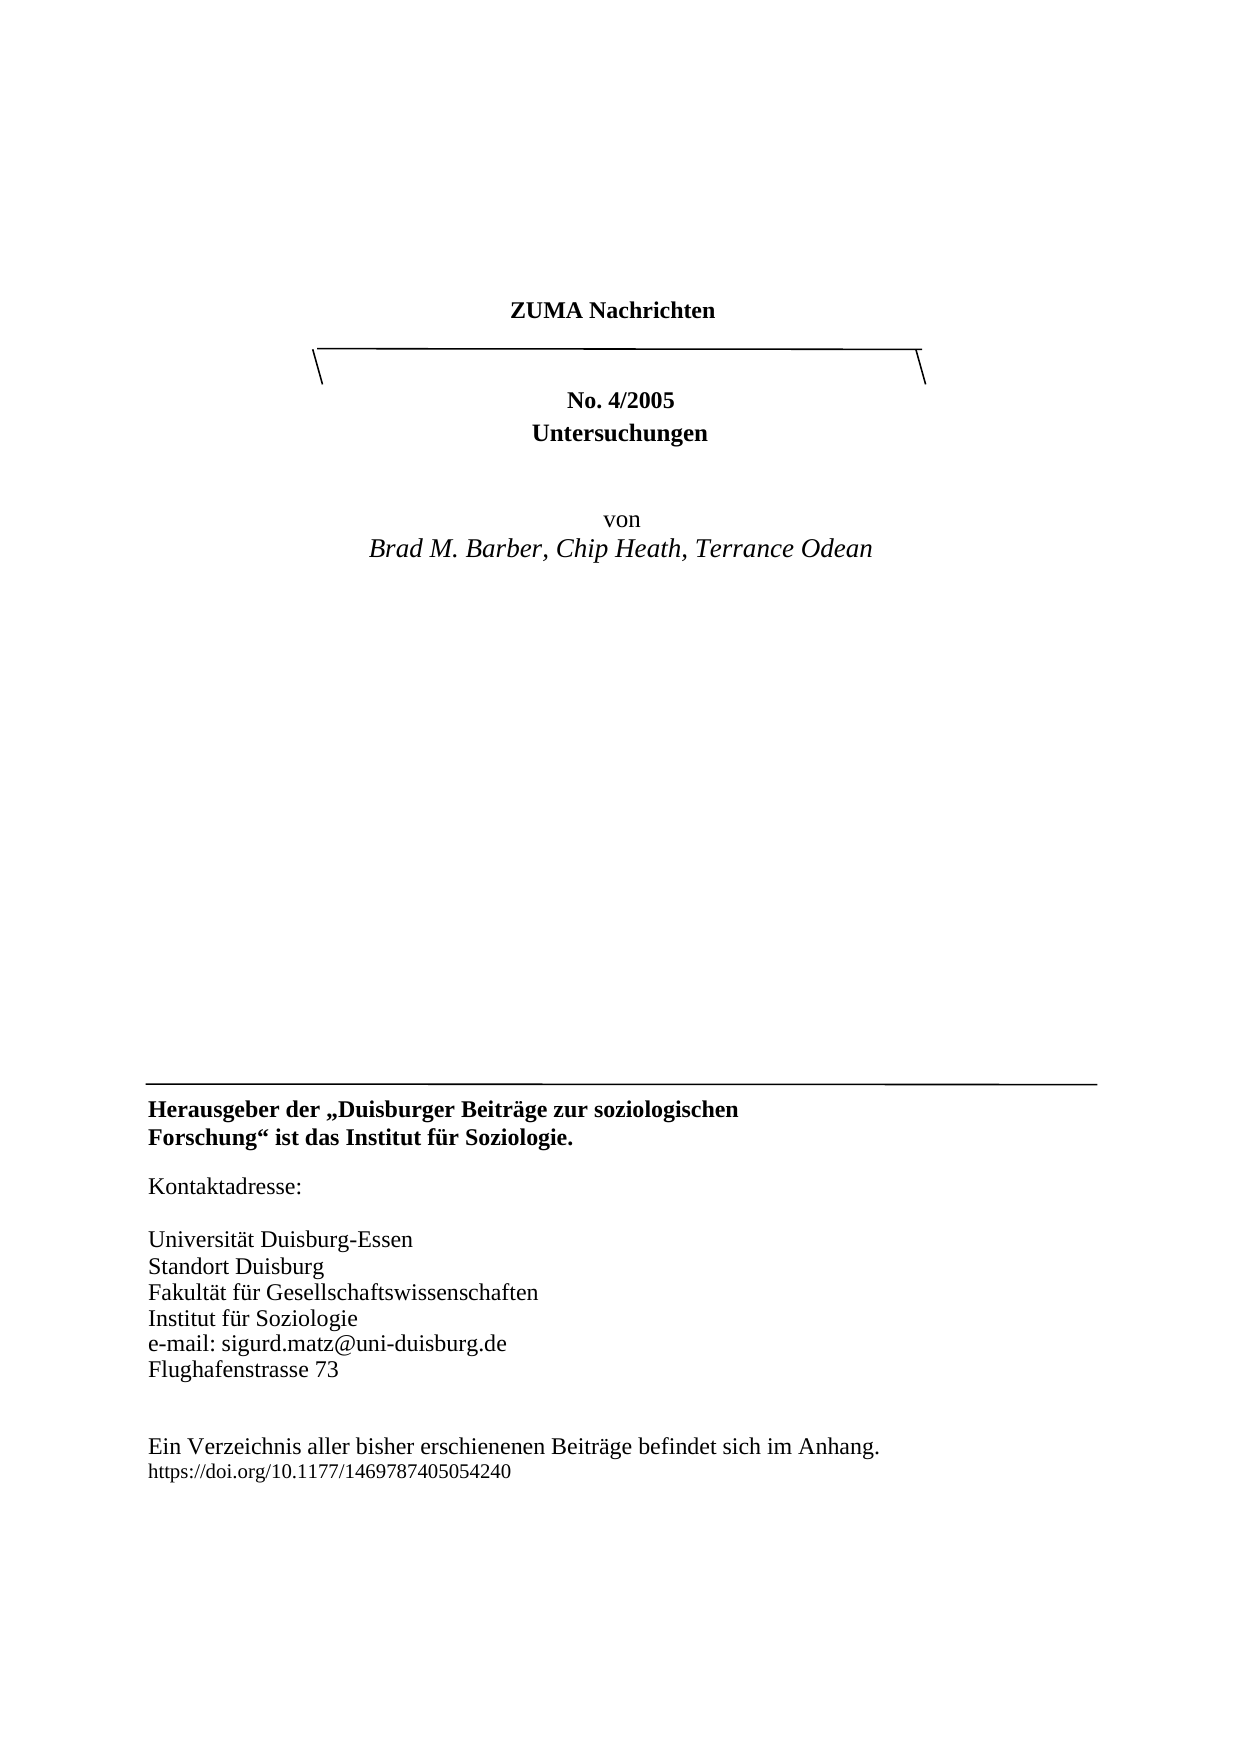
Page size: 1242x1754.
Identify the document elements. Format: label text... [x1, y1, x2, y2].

text Untersuchungen [148, 418, 1092, 446]
text Ein Verzeichnis aller bisher erschienenen Beiträge befindet sich im Anhang. [148, 1432, 1092, 1459]
text Herausgeber der „Duisburger Beiträge zur soziologischen Forschung“ ist das Institut für Soziologie. [148, 1096, 837, 1150]
text No. 4/2005 [148, 386, 1094, 414]
text ZUMA Nachrichten [148, 297, 1077, 324]
text Institut für Soziologie [148, 1306, 1092, 1332]
text Standort Duisburg [148, 1253, 1092, 1280]
text e-mail: sigurd.matz@uni-duisburg.de [148, 1332, 1092, 1357]
text Universität Duisburg-Essen [148, 1225, 1092, 1253]
text Fakultät für Gesellschaftswissenschaften [148, 1280, 1092, 1306]
text von [148, 504, 1096, 533]
text Flughafenstrasse 73 [148, 1357, 443, 1383]
text Brad M. Barber, Chip Heath, Terrance Odean [148, 533, 1094, 564]
text https://doi.org/10.1177/1469787405054240 [148, 1459, 1092, 1483]
text Kontaktadresse: [148, 1172, 1092, 1199]
